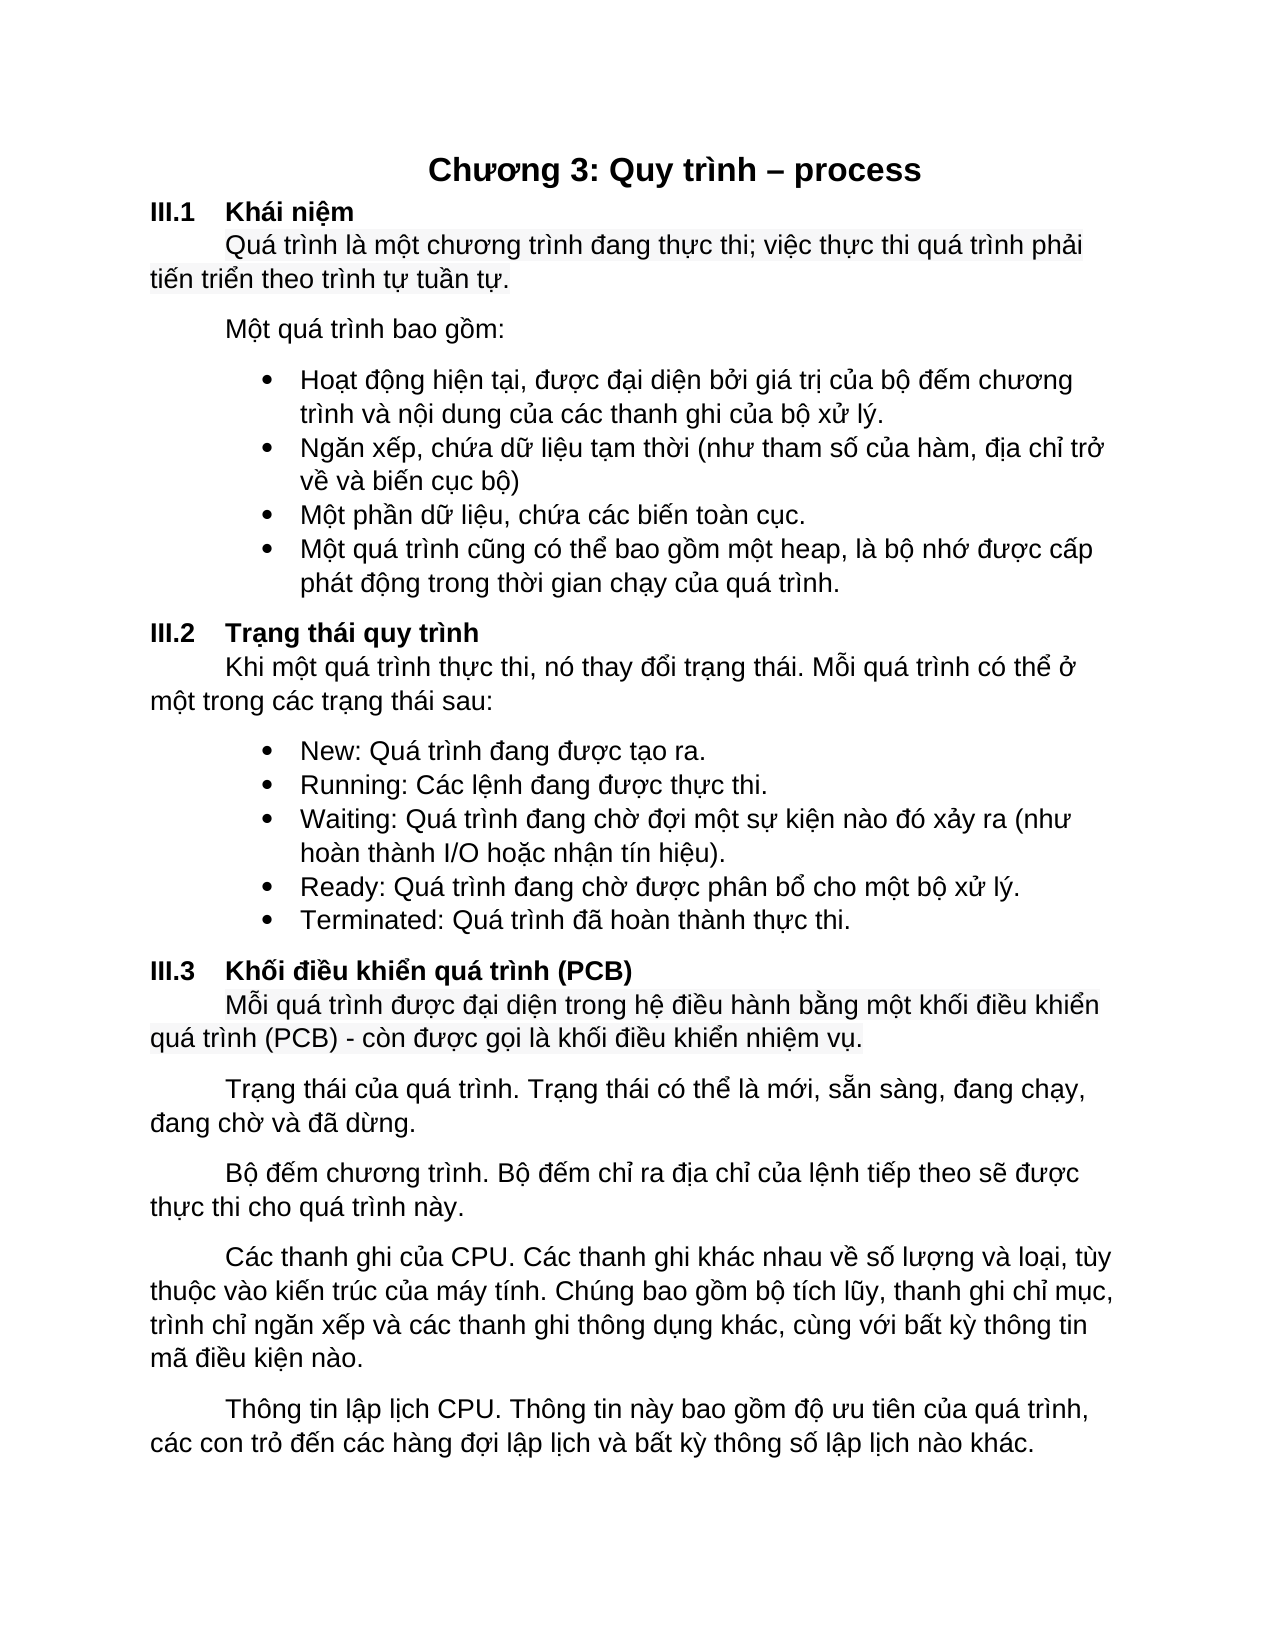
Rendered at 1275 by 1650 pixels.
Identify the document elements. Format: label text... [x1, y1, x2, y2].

list Một phần dữ liệu, chứa các biến toàn cục. [262, 499, 1125, 531]
subtitle Trạng thái quy trình [150, 617, 1125, 648]
list Một quá trình cũng có thể bao gồm một heap, là bộ nhớ được cấp phát động trong thời gian chạy của quá trình. [262, 533, 1125, 598]
list Hoạt động hiện tại, được đại diện bởi giá trị của bộ đếm chương trình và nội dung của các thanh ghi của bộ xử lý. [262, 364, 1125, 429]
list Terminated: Quá trình đã hoàn thành thực thi. [262, 904, 1125, 936]
text Quá trình là một chương trình đang thực thi; việc thực thi quá trình phải tiến triển theo trình tự tuần tự. [150, 229, 1125, 294]
subtitle Chương 3: Quy trình – process [150, 150, 1125, 188]
text Mỗi quá trình được đại diện trong hệ điều hành bằng một khối điều khiển quá trình (PCB) - còn được gọi là khối điều khiển nhiệm vụ. [150, 989, 1125, 1054]
text Thông tin lập lịch CPU. Thông tin này bao gồm độ ưu tiên của quá trình, các con trỏ đến các hàng đợi lập lịch và bất kỳ thông số lập lịch nào khác. [150, 1393, 1125, 1458]
subtitle Khái niệm [150, 196, 1125, 227]
text Khi một quá trình thực thi, nó thay đổi trạng thái. Mỗi quá trình có thể ở một trong các trạng thái sau: [150, 651, 1125, 716]
list New: Quá trình đang được tạo ra. [262, 735, 1125, 767]
text Một quá trình bao gồm: [150, 313, 1125, 345]
list Waiting: Quá trình đang chờ đợi một sự kiện nào đó xảy ra (như hoàn thành I/O hoặc nhận tín hiệu). [262, 803, 1125, 868]
list Ngăn xếp, chứa dữ liệu tạm thời (như tham số của hàm, địa chỉ trở về và biến cục bộ) [262, 432, 1125, 497]
list Running: Các lệnh đang được thực thi. [262, 769, 1125, 800]
text Trạng thái của quá trình. Trạng thái có thể là mới, sẵn sàng, đang chạy, đang chờ và đã dừng. [150, 1073, 1125, 1138]
text Bộ đếm chương trình. Bộ đếm chỉ ra địa chỉ của lệnh tiếp theo sẽ được thực thi cho quá trình này. [150, 1157, 1125, 1222]
subtitle Khối điều khiển quá trình (PCB) [150, 955, 1125, 986]
text Các thanh ghi của CPU. Các thanh ghi khác nhau về số lượng và loại, tùy thuộc vào kiến trúc của máy tính. Chúng bao gồm bộ tích lũy, thanh ghi chỉ mục, trình chỉ ngăn xếp và các thanh ghi thông dụng khác, cùng với bất kỳ thông tin mã điều kiện nào. [150, 1241, 1125, 1374]
list Ready: Quá trình đang chờ được phân bổ cho một bộ xử lý. [262, 871, 1125, 902]
